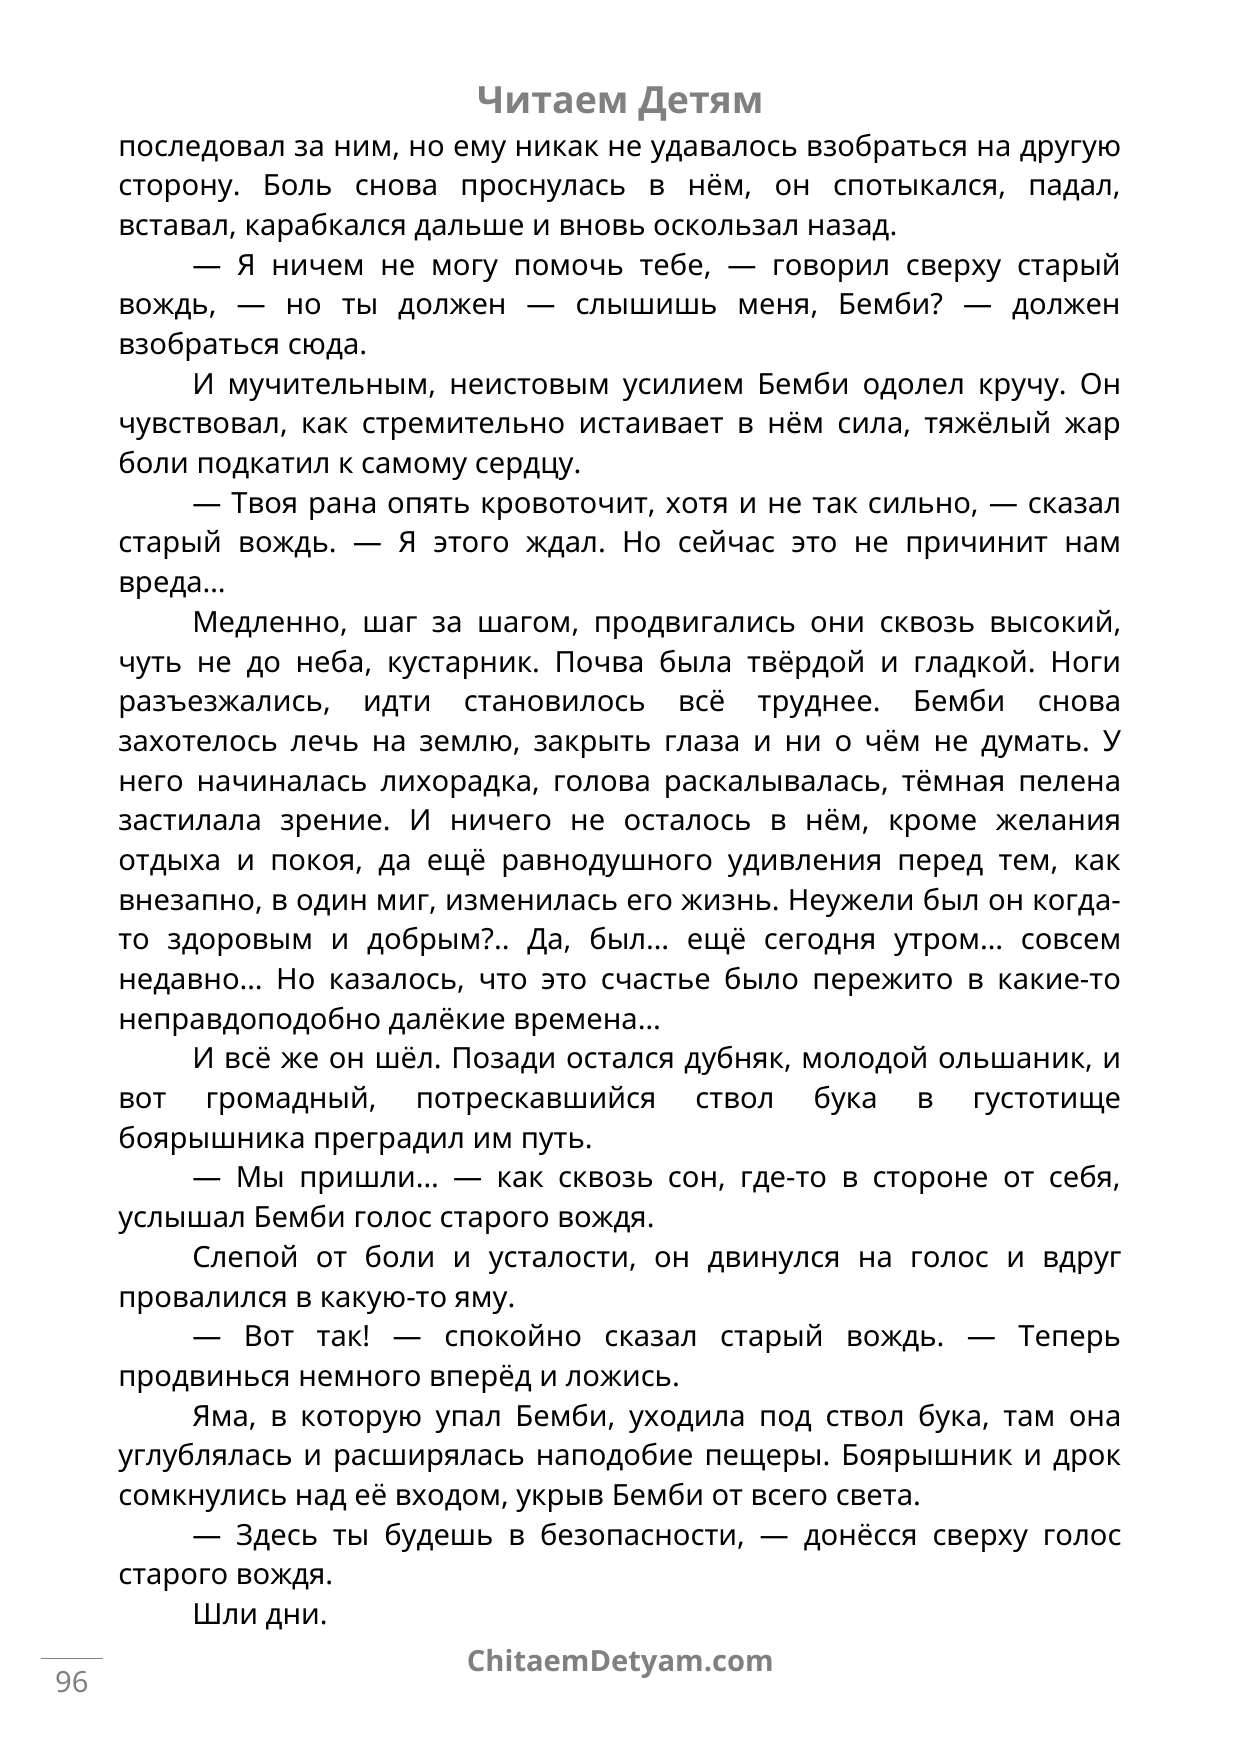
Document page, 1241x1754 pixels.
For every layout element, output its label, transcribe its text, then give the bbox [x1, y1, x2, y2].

text — Мы пришли… — как сквозь сон, где-то в стороне от себя, услышал Бемби голос старого вождя. [118, 1157, 1122, 1236]
text — Твоя рана опять кровоточит, хотя и не так сильно, — сказал старый вождь. — Я этого ждал. Но сейчас это не причинит нам вреда… [118, 482, 1122, 601]
text И мучительным, неистовым усилием Бемби одолел кручу. Он чувствовал, как стремительно истаивает в нём сила, тяжёлый жар боли подкатил к самому сердцу. [118, 363, 1122, 482]
text Шли дни. [118, 1593, 1122, 1633]
text — Здесь ты будешь в безопасности, — донёсся сверху голос старого вождя. [118, 1514, 1122, 1593]
text — Я ничем не могу помочь тебе, — говорил сверху старый вождь, — но ты должен — слышишь меня, Бемби? — должен взобраться сюда. [118, 244, 1122, 363]
text Медленно, шаг за шагом, продвигались они сквозь высокий, чуть не до неба, кустарник. Почва была твёрдой и гладкой. Ноги разъезжались, идти становилось всё труднее. Бемби снова захотелось лечь на землю, закрыть глаза и ни о чём не думать. У него начиналась лихорадка, голова раскалывалась, тёмная пелена застилала зрение. И ничего не осталось в нём, кроме желания отдыха и покоя, да ещё равнодушного удивления перед тем, как внезапно, в один миг, изменилась его жизнь. Неужели был он когда-то здоровым и добрым?.. Да, был… ещё сегодня утром… совсем недавно… Но казалось, что это счастье было пережито в какие-то неправдоподобно далёкие времена… [118, 601, 1122, 1038]
text — Вот так! — спокойно сказал старый вождь. — Теперь продвинься немного вперёд и ложись. [118, 1316, 1122, 1395]
text Яма, в которую упал Бемби, уходила под ствол бука, там она углублялась и расширялась наподобие пещеры. Боярышник и дрок сомкнулись над её входом, укрыв Бемби от всего света. [118, 1395, 1122, 1514]
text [118, 125, 1122, 244]
text И всё же он шёл. Позади остался дубняк, молодой ольшаник, и вот громадный, потрескавшийся ствол бука в густотище боярышника преградил им путь. [118, 1038, 1122, 1157]
text Слепой от боли и усталости, он двинулся на голос и вдруг провалился в какую-то яму. [118, 1236, 1122, 1316]
